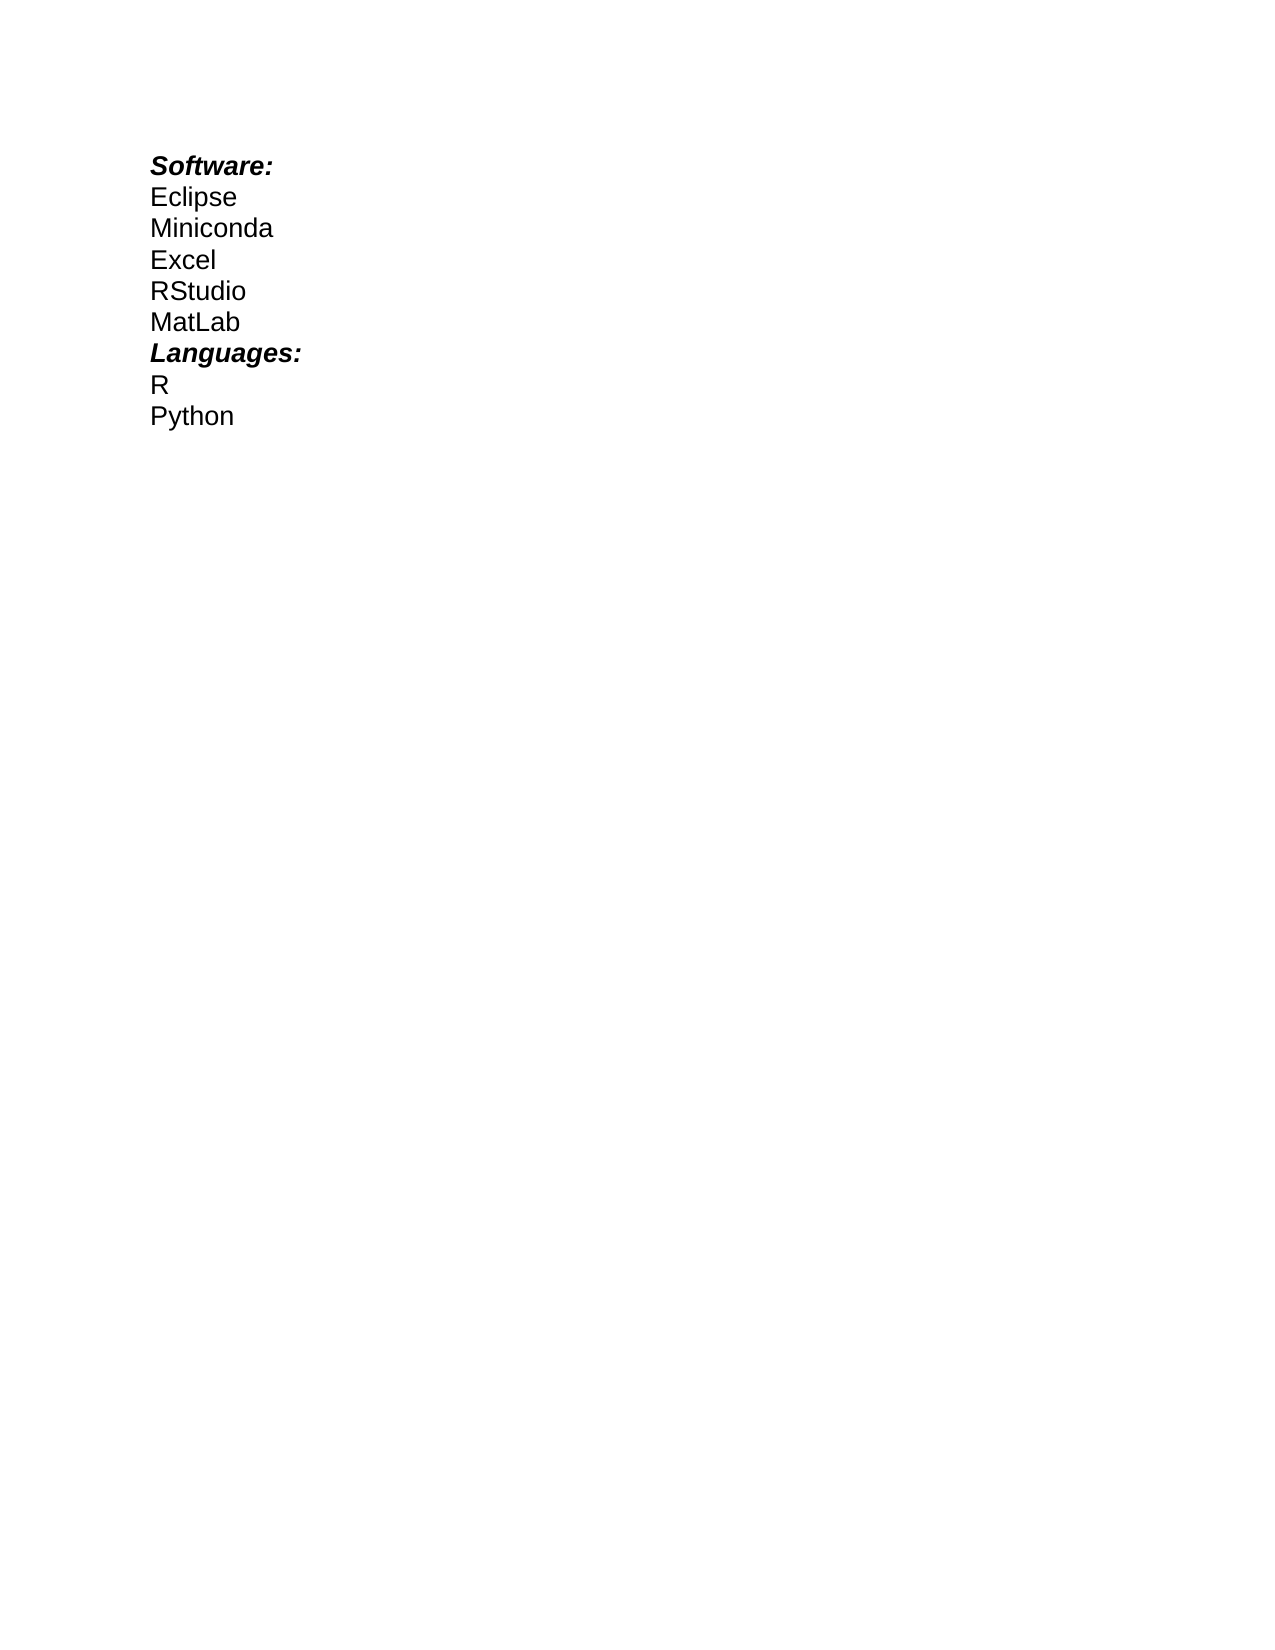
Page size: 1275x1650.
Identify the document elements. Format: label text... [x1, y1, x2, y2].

text MatLab [150, 306, 1125, 337]
text Excel [150, 244, 1125, 275]
text RStudio [150, 275, 1125, 306]
text Python [150, 400, 1125, 431]
text Languages: [150, 337, 1125, 369]
text Software: [150, 150, 1125, 181]
text Miniconda [150, 212, 1125, 244]
text Eclipse [150, 181, 1125, 212]
text R [150, 369, 1125, 400]
